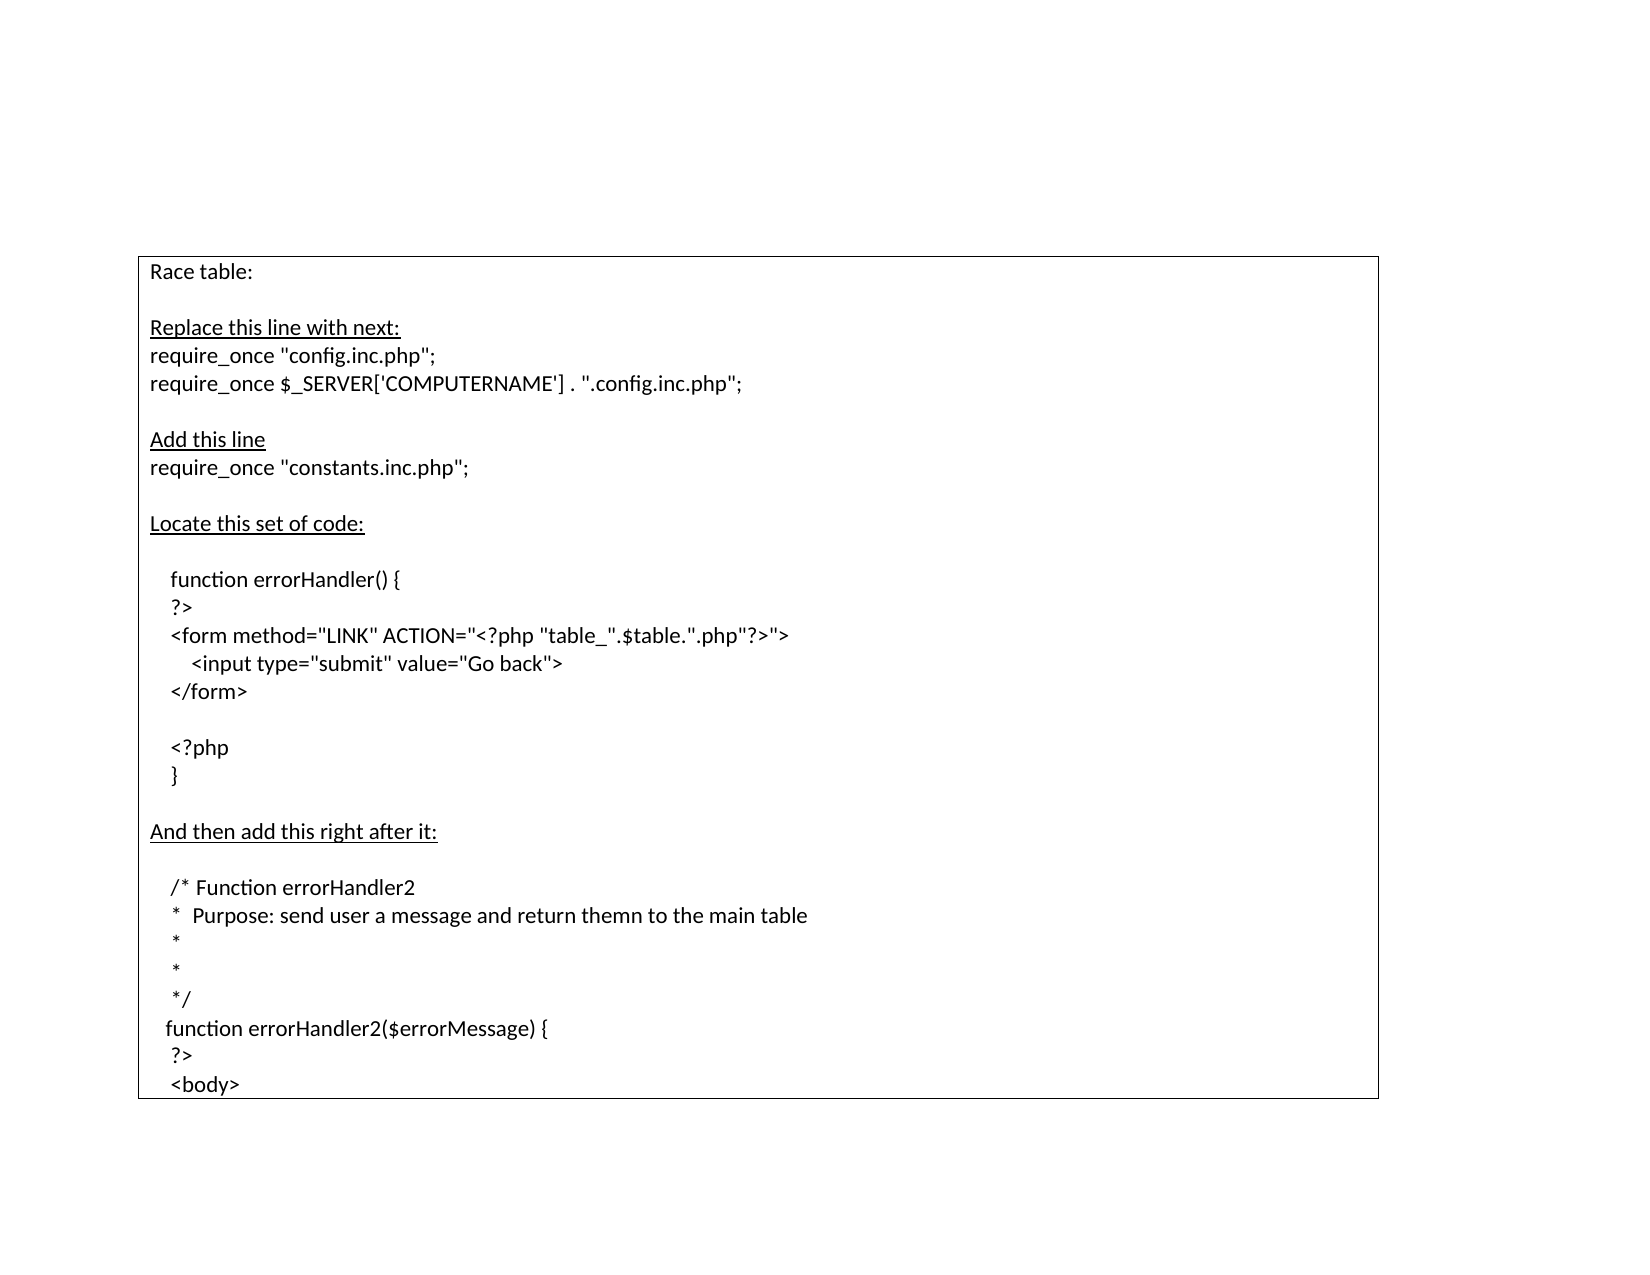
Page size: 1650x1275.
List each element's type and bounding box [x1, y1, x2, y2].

table_header [139, 257, 1378, 1098]
